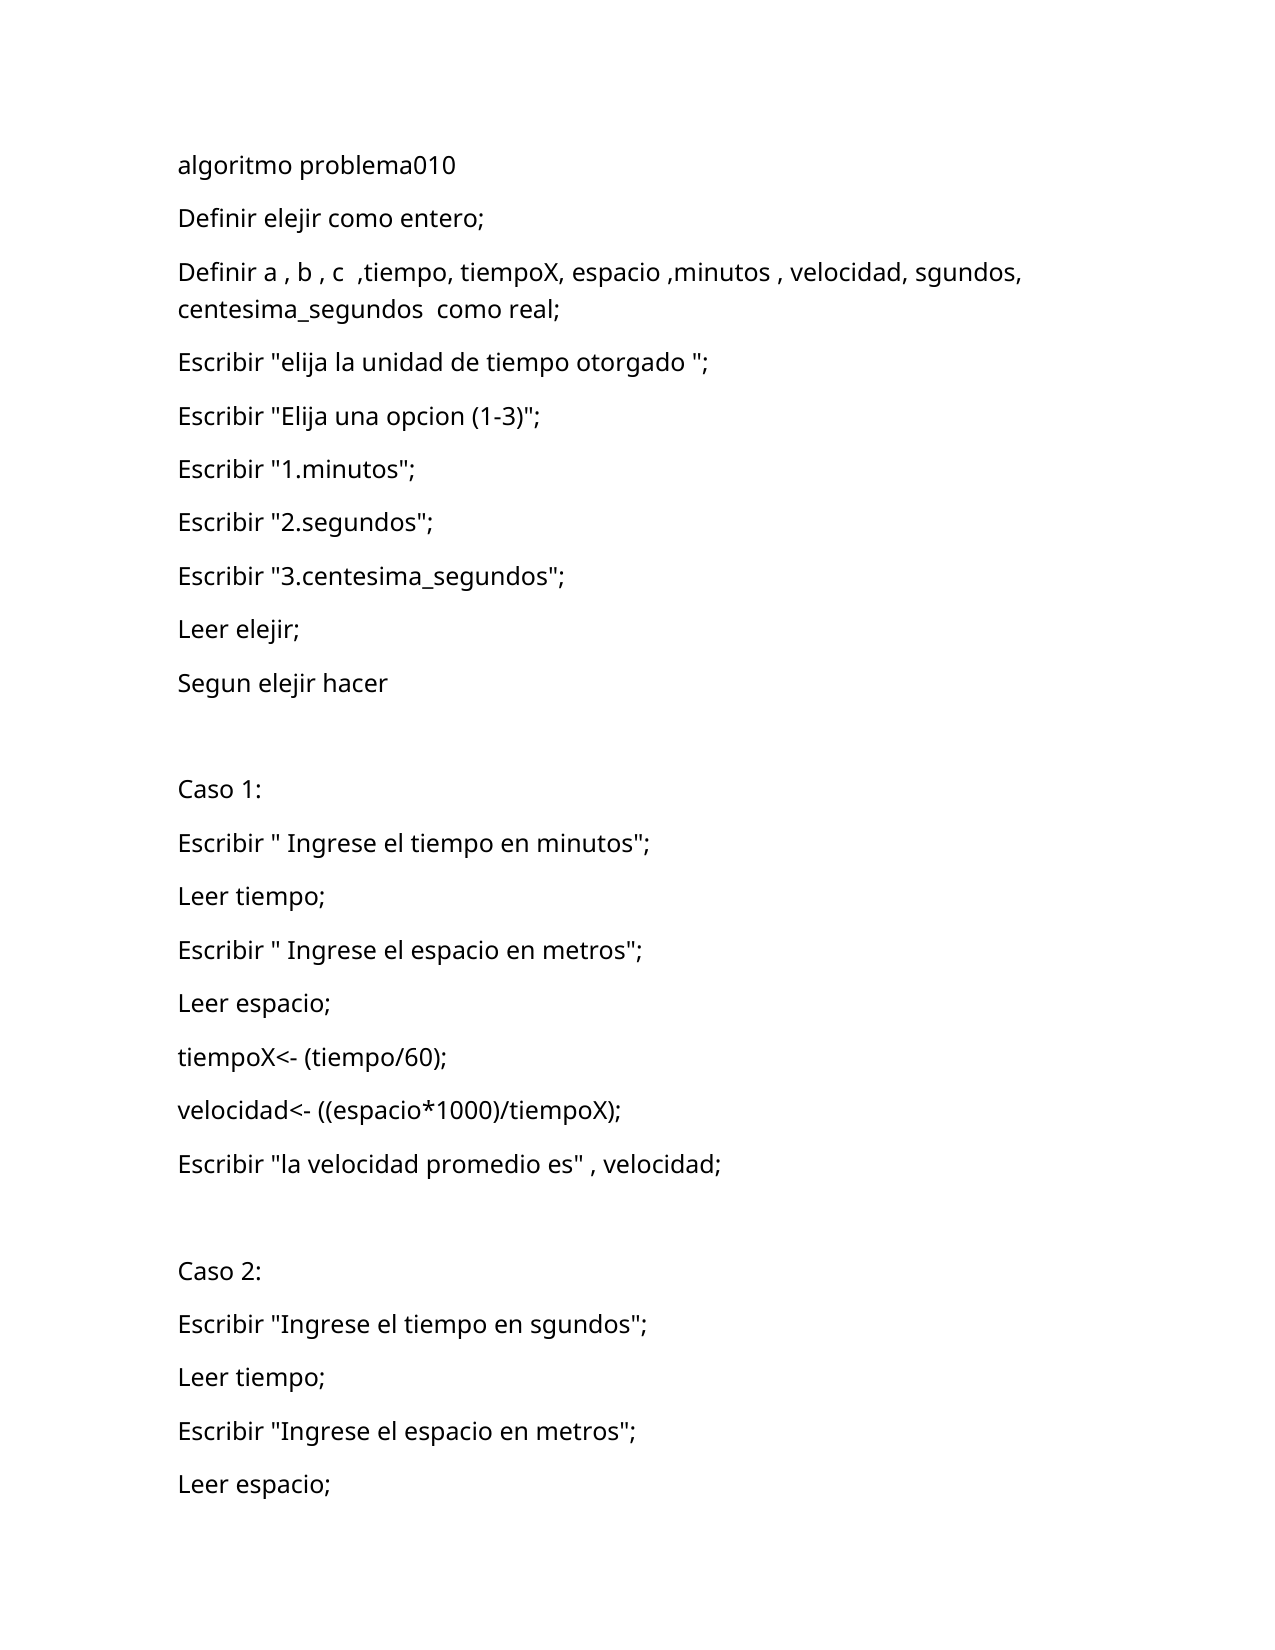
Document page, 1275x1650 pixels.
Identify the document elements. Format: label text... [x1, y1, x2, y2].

text Leer elejir; [177, 612, 1098, 646]
text Definir a , b , c ,tiempo, tiempoX, espacio ,minutos , velocidad, sgundos, centesima_segundos como real; [177, 254, 1098, 325]
text Leer tiempo; [177, 879, 1098, 913]
text Escribir "la velocidad promedio es" , velocidad; [177, 1146, 1098, 1180]
text Escribir "3.centesima_segundos"; [177, 558, 1098, 592]
text Segun elejir hacer [177, 665, 1098, 699]
text Leer espacio; [177, 986, 1098, 1020]
text Escribir " Ingrese el tiempo en minutos"; [177, 826, 1098, 860]
text Leer espacio; [177, 1467, 1098, 1501]
text Escribir "1.minutos"; [177, 452, 1098, 486]
text algoritmo problema010 [177, 148, 1098, 182]
text Escribir "Ingrese el espacio en metros"; [177, 1413, 1098, 1447]
text Definir elejir como entero; [177, 201, 1098, 235]
text Escribir " Ingrese el espacio en metros"; [177, 932, 1098, 967]
text Leer tiempo; [177, 1360, 1098, 1394]
text Caso 2: [177, 1253, 1098, 1287]
text tiempoX<- (tiempo/60); [177, 1039, 1098, 1073]
text Escribir "elija la unidad de tiempo otorgado "; [177, 345, 1098, 379]
text Caso 1: [177, 772, 1098, 806]
text Escribir "2.segundos"; [177, 505, 1098, 539]
text velocidad<- ((espacio*1000)/tiempoX); [177, 1093, 1098, 1127]
text Escribir "Elija una opcion (1-3)"; [177, 398, 1098, 432]
text Escribir "Ingrese el tiempo en sgundos"; [177, 1307, 1098, 1341]
